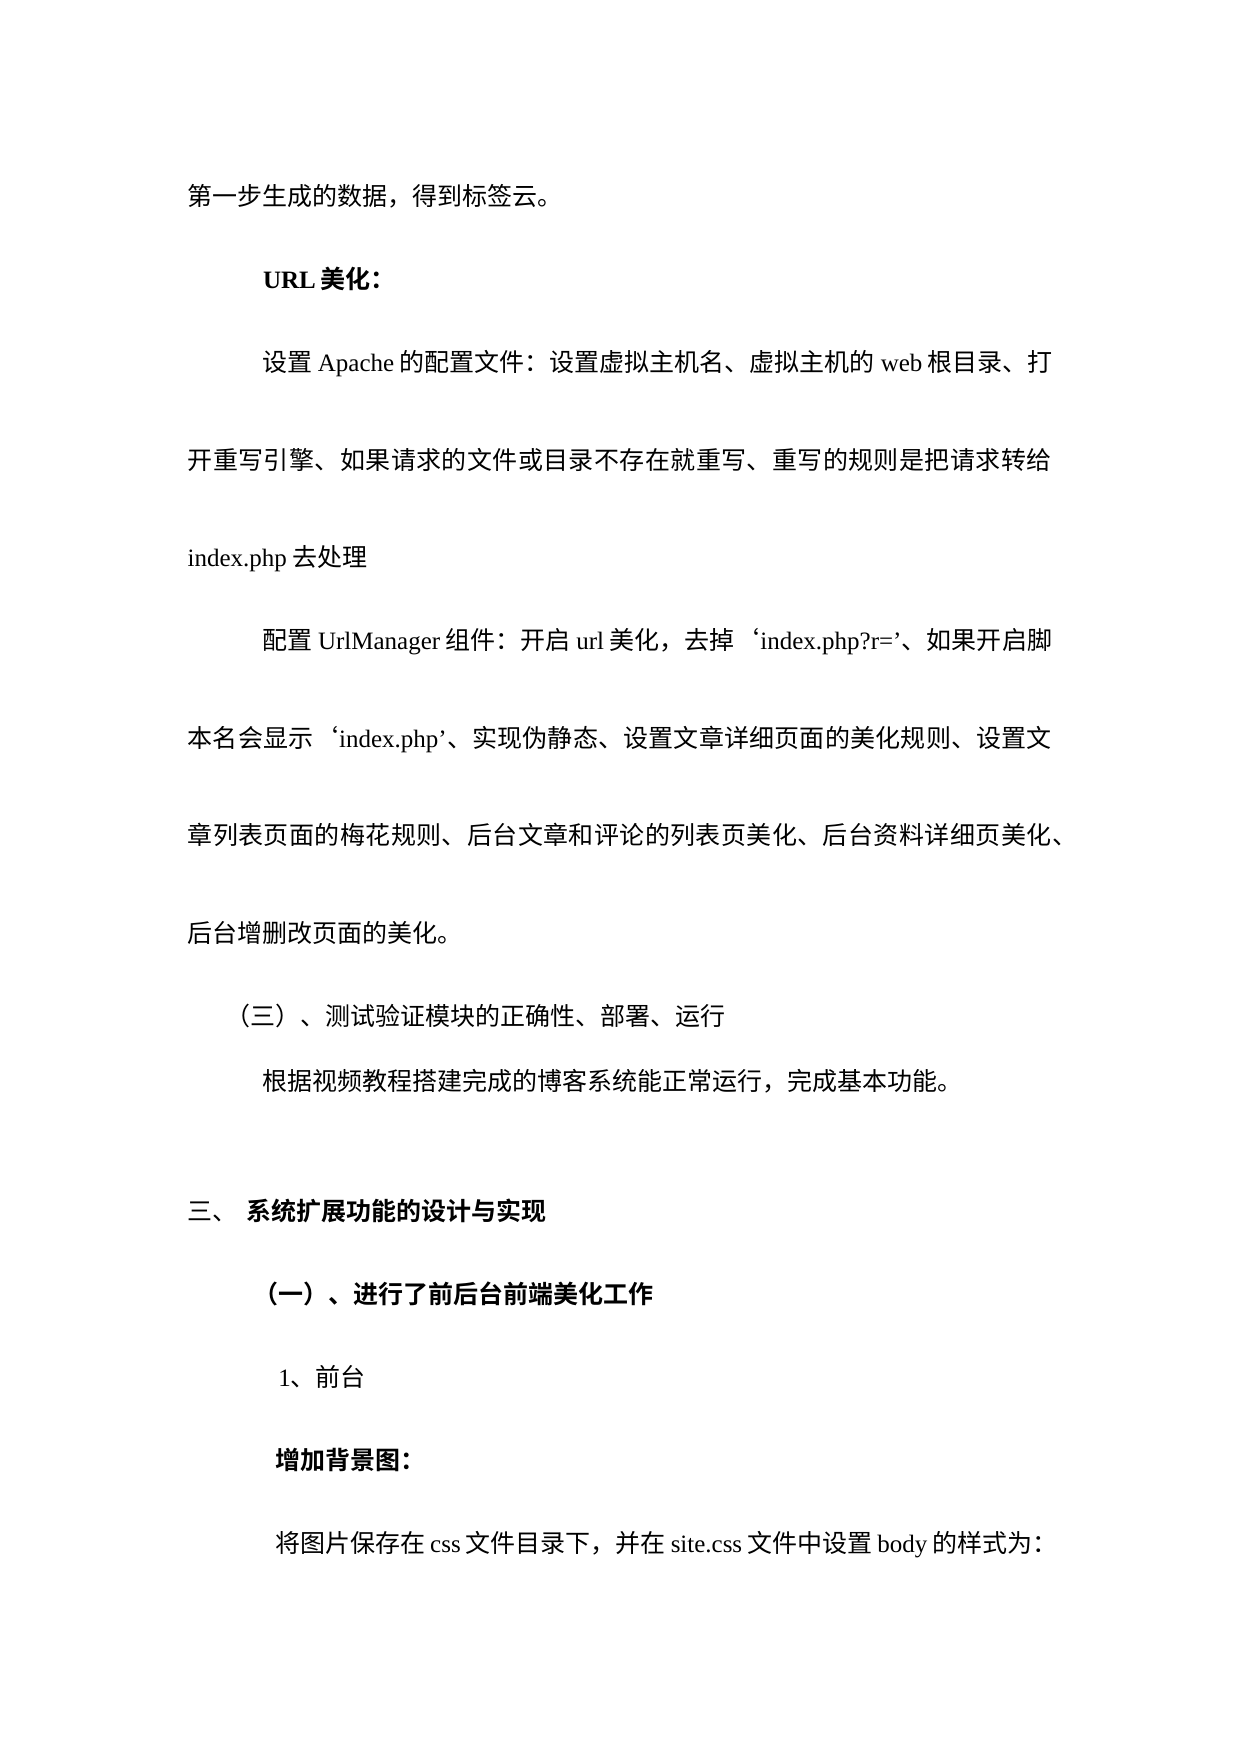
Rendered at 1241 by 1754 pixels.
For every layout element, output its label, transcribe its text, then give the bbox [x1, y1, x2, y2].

list 1、前台 [253, 1343, 1053, 1408]
list 系统扩展功能的设计与实现 [187, 1177, 1053, 1242]
text URL美化： [187, 245, 1053, 310]
text 配置UrlManager组件：开启url美化，去掉‘index.php?r=’、如果开启脚本名会显示‘index.php’、实现伪静态、设置文章详细页面的美化规则、设置文章列表页面的梅花规则、后台文章和评论的列表页美化、后台资料详细页美化、后台增删改页面的美化。 [187, 606, 1053, 964]
list 增加背景图： [231, 1426, 1053, 1491]
text 设置Apache的配置文件：设置虚拟主机名、虚拟主机的web根目录、打开重写引擎、如果请求的文件或目录不存在就重写、重写的规则是把请求转给index.php去处理 [187, 328, 1053, 588]
list 、测试验证模块的正确性、部署、运行 [225, 982, 1053, 1047]
list 将图片保存在css文件目录下，并在site.css文件中设置body的样式为： [231, 1509, 1053, 1574]
list （一）、进行了前后台前端美化工作 [253, 1260, 1053, 1325]
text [187, 162, 1053, 227]
text 根据视频教程搭建完成的博客系统能正常运行，完成基本功能。 [187, 1047, 1053, 1112]
